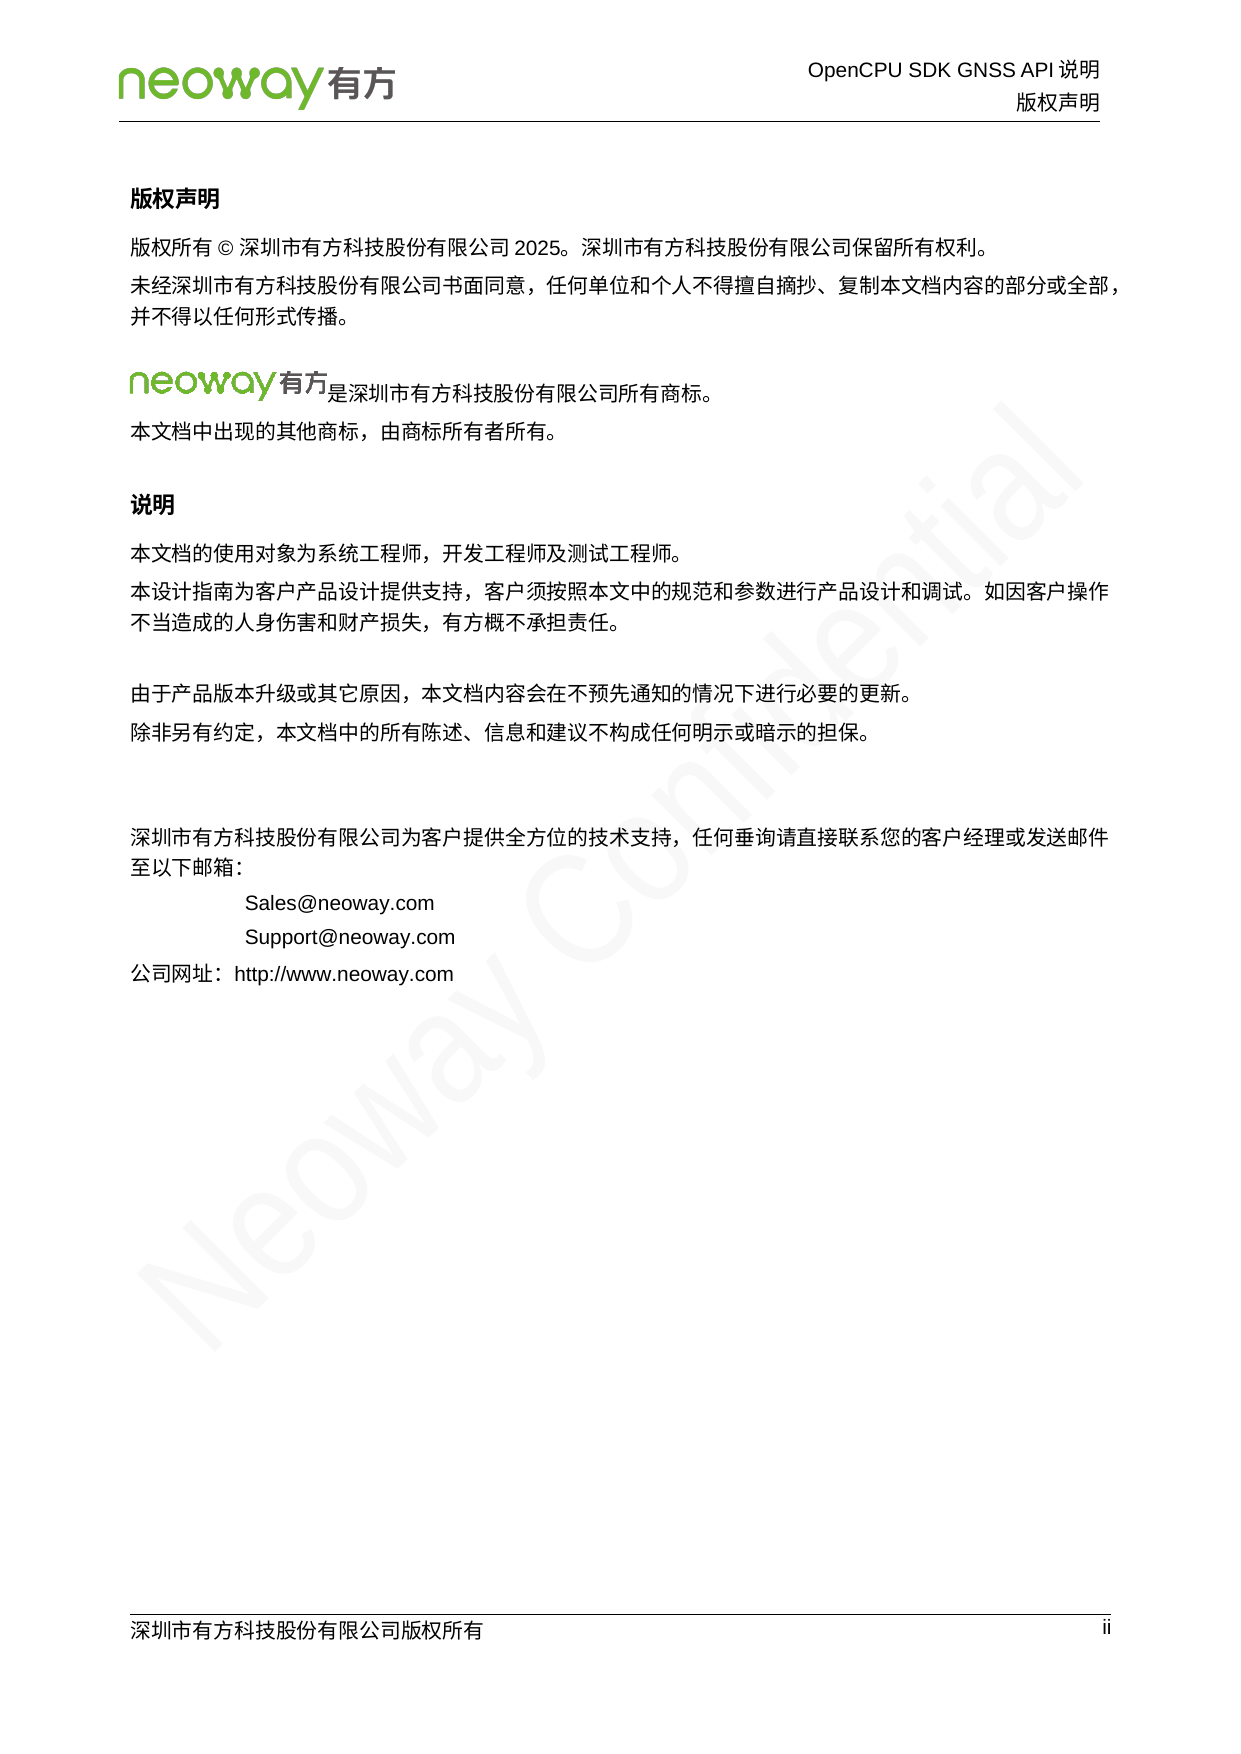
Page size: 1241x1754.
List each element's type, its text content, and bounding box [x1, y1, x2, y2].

text 除非另有约定，本文档中的所有陈述、信息和建议不构成任何明示或暗示的担保。 [130, 716, 1110, 746]
text Support@neoway.com [130, 923, 1110, 948]
picture [118, 67, 395, 110]
text 本文档中出现的其他商标，由商标所有者所有。 [130, 415, 1110, 446]
text Sales@neoway.com [130, 890, 1110, 915]
text 本文档的使用对象为系统工程师，开发工程师及测试工程师。 [130, 537, 1110, 567]
text 本设计指南为客户产品设计提供支持，客户须按照本文中的规范和参数进行产品设计和调试。如因客户操作不当造成的人身伤害和财产损失，有方概不承担责任。 [130, 576, 1110, 636]
text 公司网址：http://www.neoway.com [130, 957, 1110, 987]
picture [129, 371, 327, 401]
text 说明 [130, 487, 1110, 521]
text 版权所有 © 深圳市有方科技股份有限公司2025。深圳市有方科技股份有限公司保留所有权利。 [130, 231, 1110, 261]
text 版权声明 [130, 181, 1110, 214]
text 深圳市有方科技股份有限公司为客户提供全方位的技术支持，任何垂询请直接联系您的客户经理或发送邮件至以下邮箱： [130, 821, 1110, 882]
text 是深圳市有方科技股份有限公司所有商标。 [130, 372, 1110, 407]
text 由于产品版本升级或其它原因，本文档内容会在不预先通知的情况下进行必要的更新。 [130, 678, 1110, 708]
text 未经深圳市有方科技股份有限公司书面同意，任何单位和个人不得擅自摘抄、复制本文档内容的部分或全部，并不得以任何形式传播。 [130, 270, 1110, 330]
